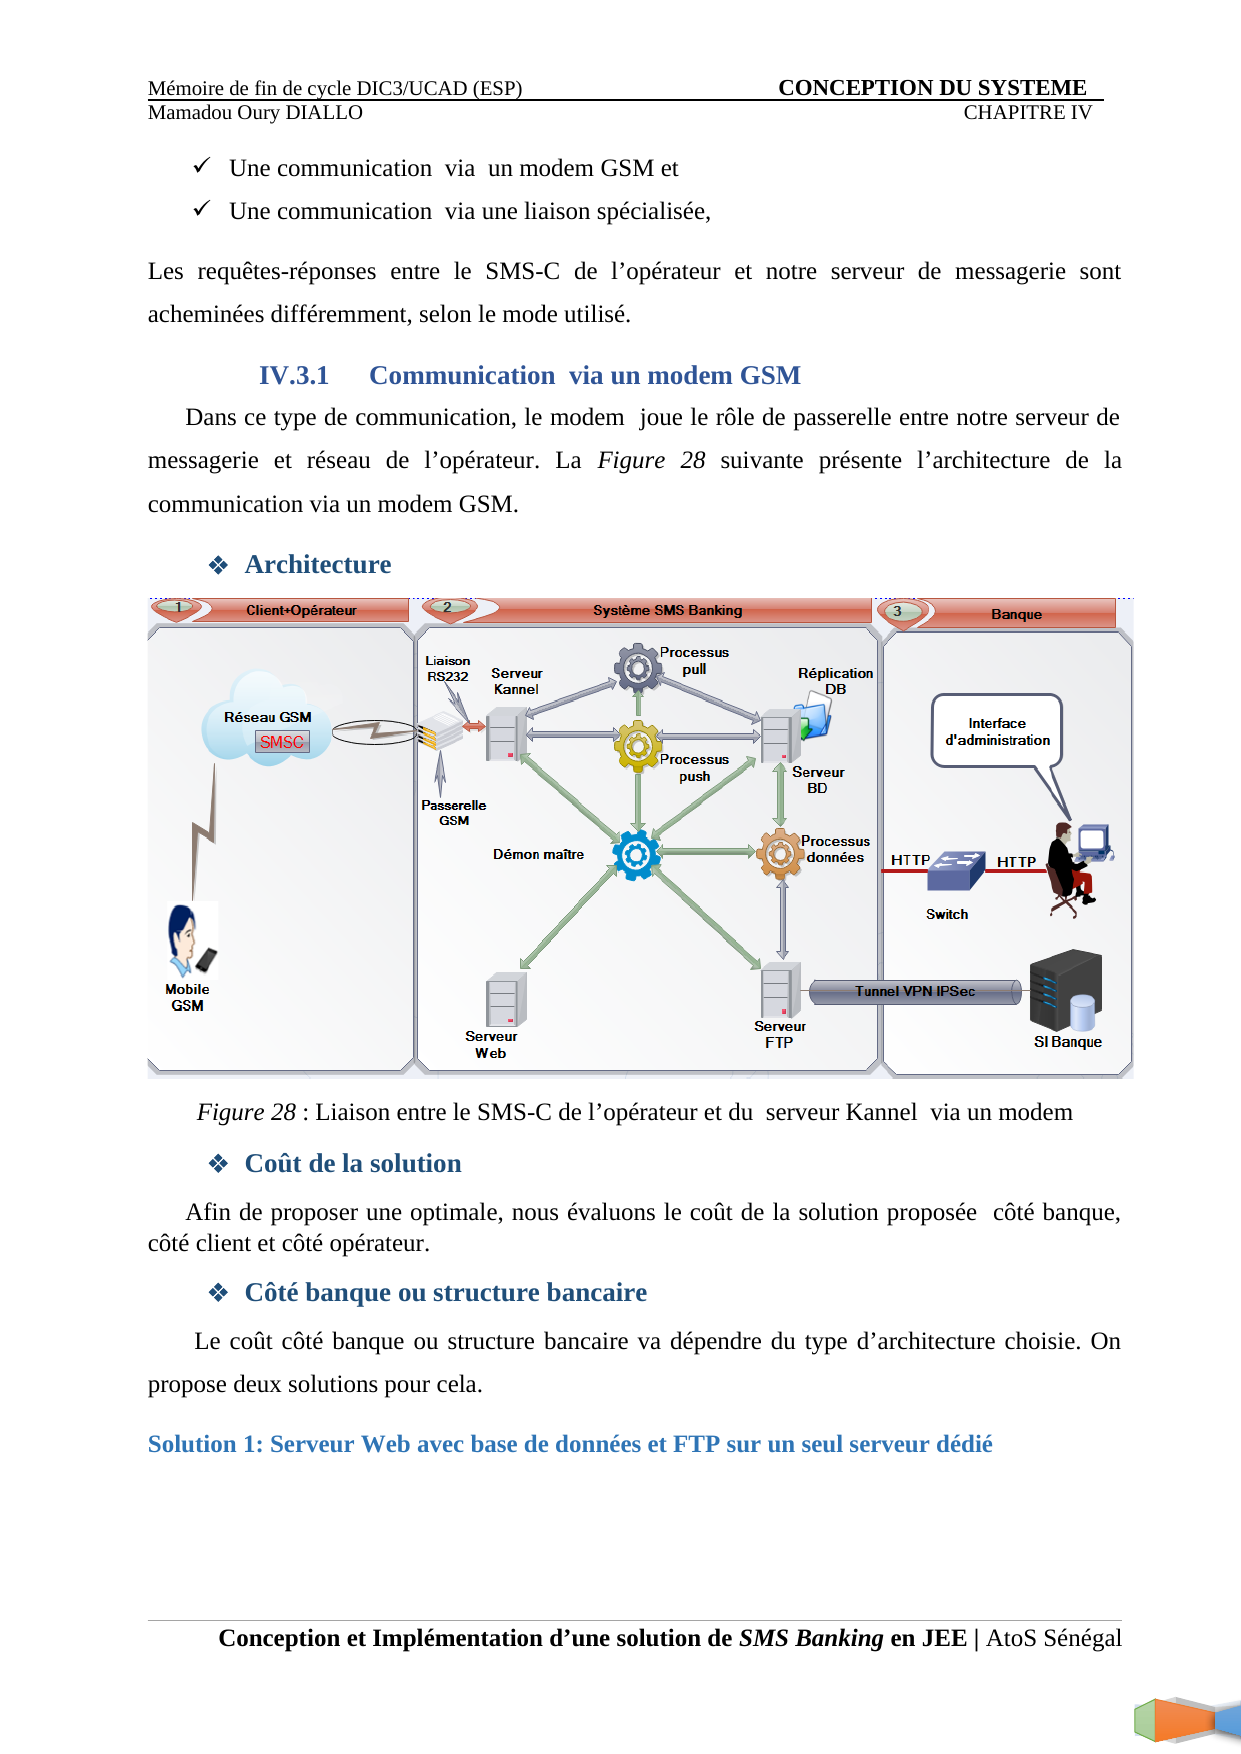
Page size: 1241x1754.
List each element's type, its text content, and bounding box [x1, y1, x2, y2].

list Une communication via un modem GSM et [191, 153, 1122, 182]
picture [147, 598, 1134, 1079]
list Une communication via une liaison spécialisée, [191, 196, 1122, 225]
text Figure 28 : Liaison entre le SMS-C de l’opérateur et du serveur Kannel via un modem [148, 1097, 1122, 1126]
text Dans ce type de communication, le modem joue le rôle de passerelle entre notre serveur de messagerie et réseau de l’opérateur. La Figure 28 suivante présente l’architecture de la communication via un modem GSM. [148, 402, 1122, 517]
text Afin de proposer une optimale, nous évaluons le coût de la solution proposée côté banque, côté client et côté opérateur. [148, 1197, 1122, 1257]
text Solution 1: Serveur Web avec base de données et FTP sur un seul serveur dédié [148, 1429, 1122, 1458]
subtitle Communication via un modem GSM [259, 359, 1122, 390]
text Les requêtes-réponses entre le SMS-C de l’opérateur et notre serveur de messagerie sont acheminées différemment, selon le mode utilisé. [148, 256, 1122, 328]
text Le coût côté banque ou structure bancaire va dépendre du type d’architecture choisie. On propose deux solutions pour cela. [148, 1326, 1122, 1398]
list Coût de la solution [207, 1147, 1122, 1178]
list Architecture [207, 548, 1122, 580]
list Côté banque ou structure bancaire [207, 1276, 1122, 1307]
